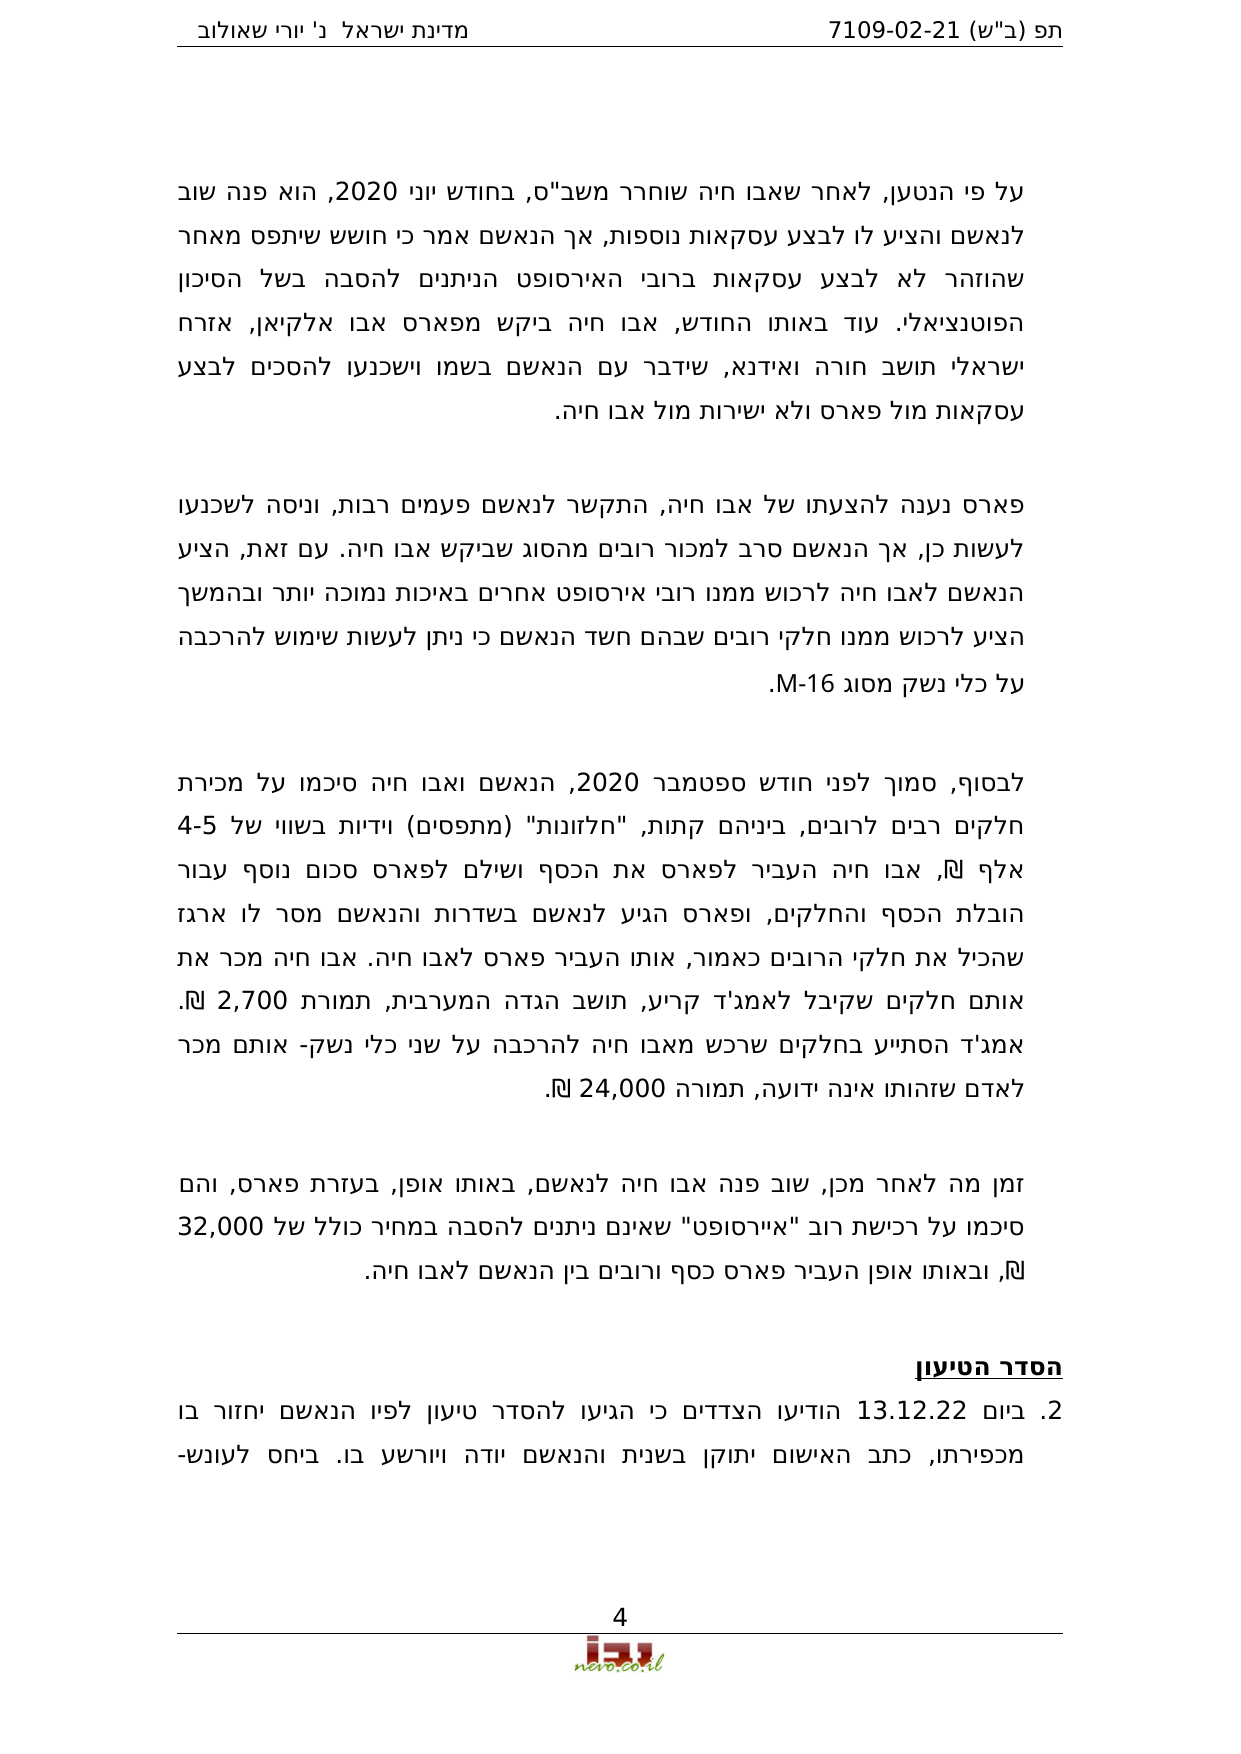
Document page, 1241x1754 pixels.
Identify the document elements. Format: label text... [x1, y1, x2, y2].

list פארס נענה להצעתו של אבו חיה, התקשר לנאשם פעמים רבות, וניסה לשכנעו לעשות כן, אך הנאשם סרב למכור רובים מהסוג שביקש אבו חיה. עם זאת, הציע הנאשם לאבו חיה לרכוש ממנו רובי אירסופט אחרים באיכות נמוכה יותר ובהמשך הציע לרכוש ממנו חלקי רובים שבהם חשד הנאשם כי ניתן לעשות שימוש להרכבה על כלי נשק מסוג M-16. [177, 491, 1026, 700]
list לבסוף, סמוך לפני חודש ספטמבר 2020, הנאשם ואבו חיה סיכמו על מכירת חלקים רבים לרובים, ביניהם קתות, "חלזונות" (מתפסים) וידיות בשווי של 4-5 אלף ₪, אבו חיה העביר לפארס את הכסף ושילם לפארס סכום נוסף עבור הובלת הכסף והחלקים, ופארס הגיע לנאשם בשדרות והנאשם מסר לו ארגז שהכיל את חלקי הרובים כאמור, אותו העביר פארס לאבו חיה. אבו חיה מכר את אותם חלקים שקיבל לאמג'ד קריע, תושב הגדה המערבית, תמורת 2,700 ₪. אמג'ד הסתייע בחלקים שרכש מאבו חיה להרכבה על שני כלי נשק- אותם מכר לאדם שזהותו אינה ידועה, תמורה 24,000 ₪. [177, 768, 1026, 1103]
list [177, 1396, 1063, 1469]
list על פי הנטען, לאחר שאבו חיה שוחרר משב"ס, בחודש יוני 2020, הוא פנה שוב לנאשם והציע לו לבצע עסקאות נוספות, אך הנאשם אמר כי חושש שיתפס מאחר שהוזהר לא לבצע עסקאות ברובי האירסופט הניתנים להסבה בשל הסיכון הפוטנציאלי. עוד באותו החודש, אבו חיה ביקש מפארס אבו אלקיאן, אזרח ישראלי תושב חורה ואידנא, שידבר עם הנאשם בשמו וישכנעו להסכים לבצע עסקאות מול פארס ולא ישירות מול אבו חיה. [177, 177, 1026, 425]
list זמן מה לאחר מכן, שוב פנה אבו חיה לנאשם, באותו אופן, בעזרת פארס, והם סיכמו על רכישת רוב "איירסופט" שאינם ניתנים להסבה במחיר כולל של 32,000 ₪, ובאותו אופן העביר פארס כסף ורובים בין הנאשם לאבו חיה. [177, 1169, 1026, 1286]
picture [574, 1635, 666, 1673]
text הסדר הטיעון [177, 1352, 1063, 1382]
